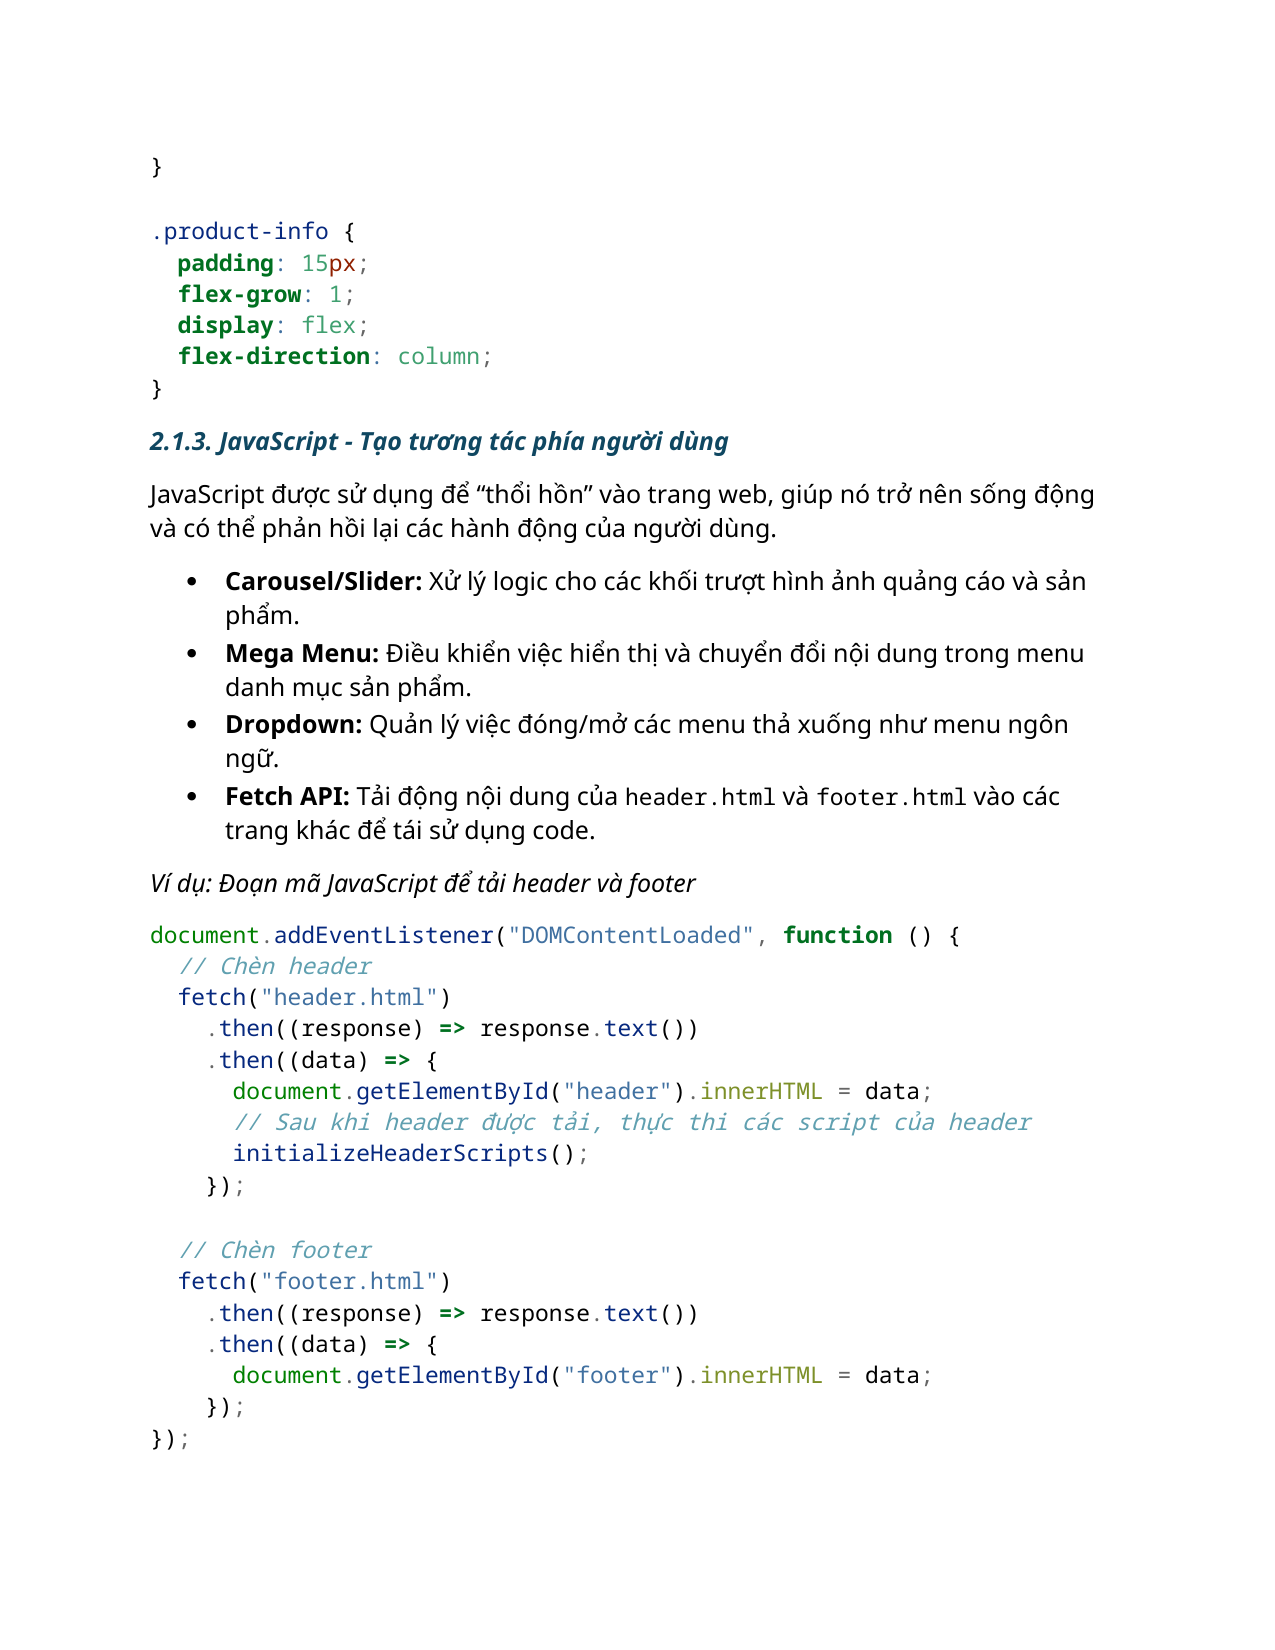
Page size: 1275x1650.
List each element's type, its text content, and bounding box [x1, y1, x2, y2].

list Fetch API: Tải động nội dung của header.html và footer.html vào các trang khác để tái sử dụng code. [187, 779, 1125, 847]
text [150, 150, 1125, 403]
text Ví dụ: Đoạn mã JavaScript để tải header và footer [150, 866, 1125, 900]
list Mega Menu: Điều khiển việc hiển thị và chuyển đổi nội dung trong menu danh mục sản phẩm. [187, 635, 1125, 703]
list Carousel/Slider: Xử lý logic cho các khối trượt hình ảnh quảng cáo và sản phẩm. [187, 563, 1125, 631]
text document.addEventListener("DOMContentLoaded", function () { // Chèn header fetch("header.html") .then((response) => response.text()) .then((data) => { document.getElementById("header").innerHTML = data; // Sau khi header được tải, thực thi các script của header initializeHeaderScripts(); }); // Chèn footer fetch("footer.html") .then((response) => response.text()) .then((data) => { document.getElementById("footer").innerHTML = data; }); }); [150, 919, 1125, 1453]
list Dropdown: Quản lý việc đóng/mở các menu thả xuống như menu ngôn ngữ. [187, 707, 1125, 775]
text JavaScript được sử dụng để “thổi hồn” vào trang web, giúp nó trở nên sống động và có thể phản hồi lại các hành động của người dùng. [150, 476, 1125, 544]
subtitle 2.1.3. JavaScript - Tạo tương tác phía người dùng [150, 424, 1125, 458]
